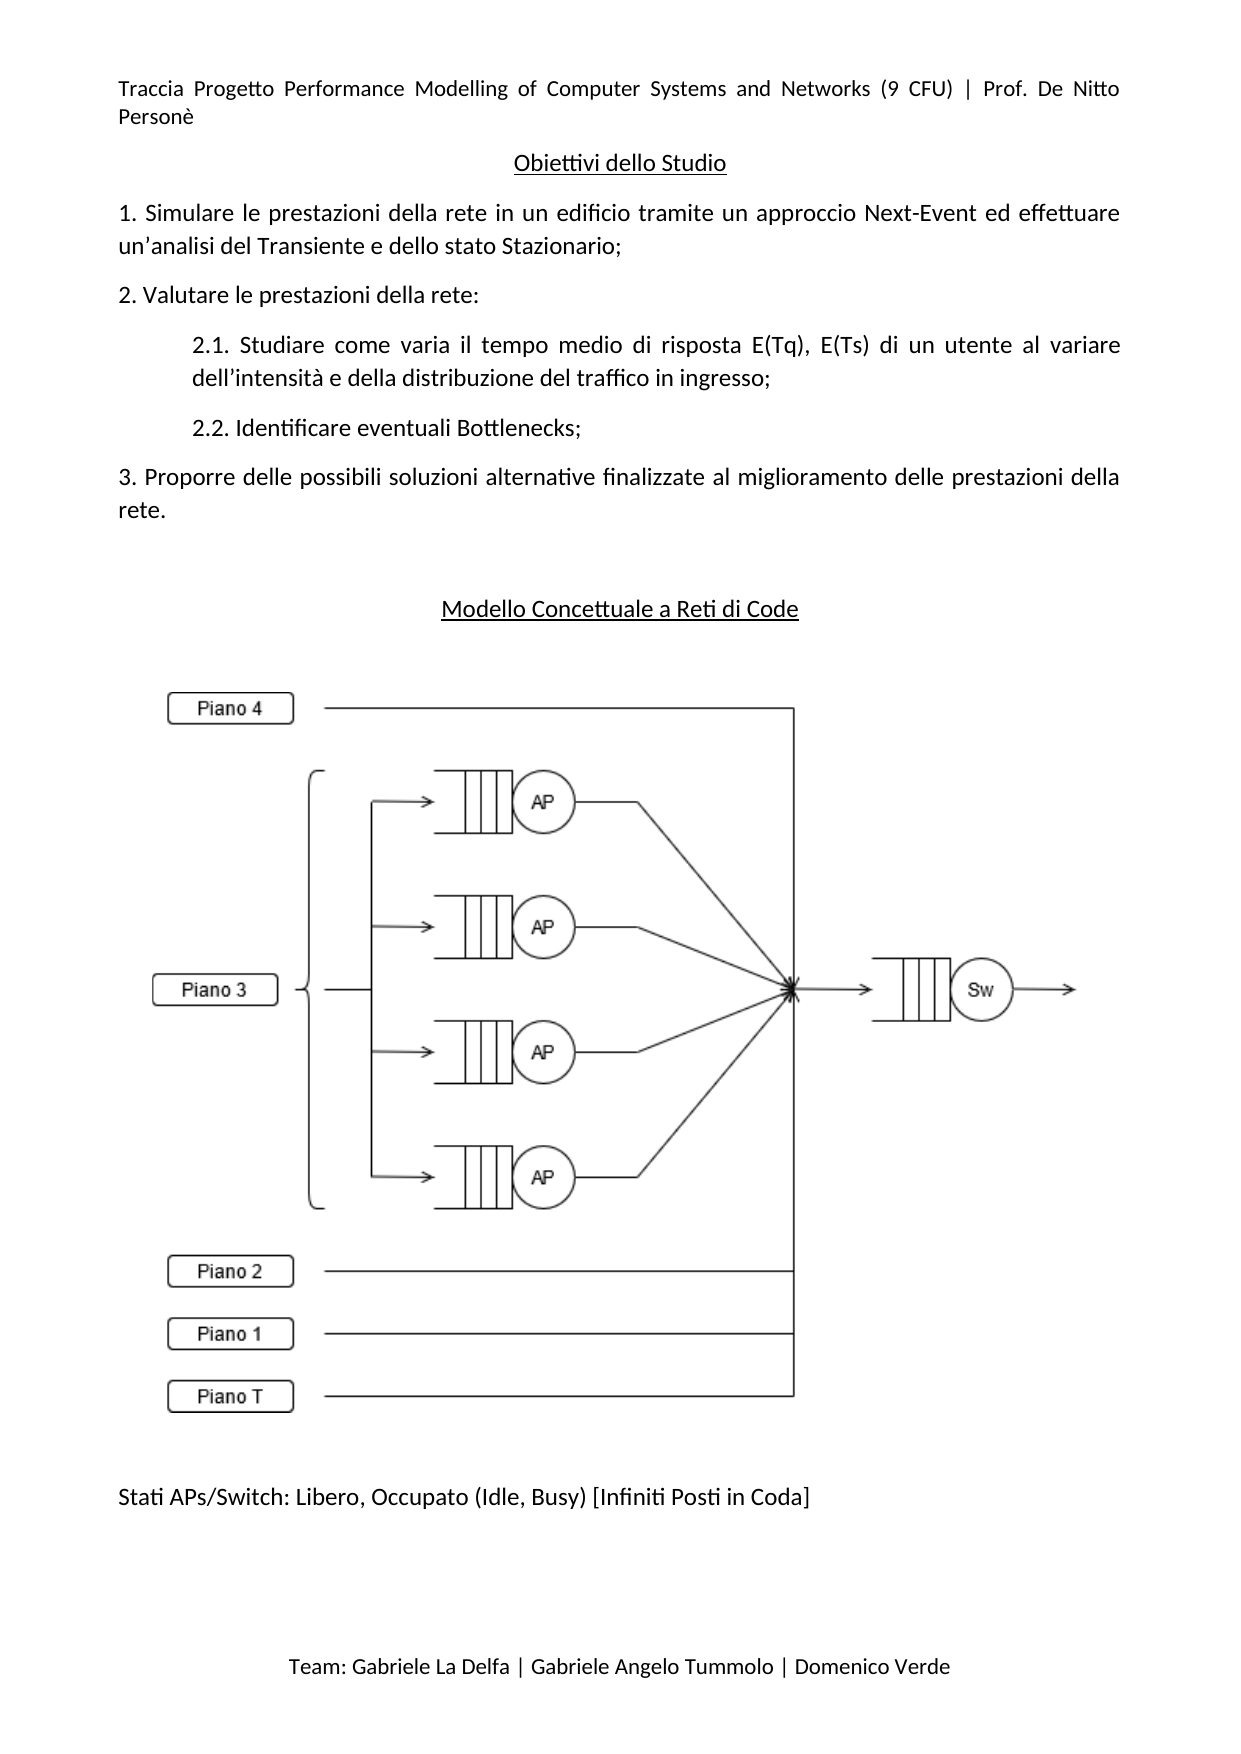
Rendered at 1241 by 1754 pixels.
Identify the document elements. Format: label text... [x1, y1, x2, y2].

text 2. Valutare le prestazioni della rete: [118, 280, 1122, 310]
text 1. Simulare le prestazioni della rete in un edificio tramite un approccio Next-Event ed effettuare un’analisi del Transiente e dello stato Stazionario; [118, 197, 1122, 261]
text Obiettivi dello Studio [118, 148, 1122, 178]
text 2.2. Identificare eventuali Bottlenecks; [118, 412, 1122, 442]
text 3. Proporre delle possibili soluzioni alternative finalizzate al miglioramento delle prestazioni della rete. [118, 461, 1122, 525]
text 2.1. Studiare come varia il tempo medio di risposta E(Tq), E(Ts) di un utente al variare dell’intensità e della distribuzione del traffico in ingresso; [192, 329, 1122, 393]
text Stati APs/Switch: Libero, Occupato (Idle, Busy) [Infiniti Posti in Coda] [118, 1481, 1122, 1512]
picture [152, 692, 1089, 1413]
text Modello Concettuale a Reti di Code [118, 593, 1122, 624]
